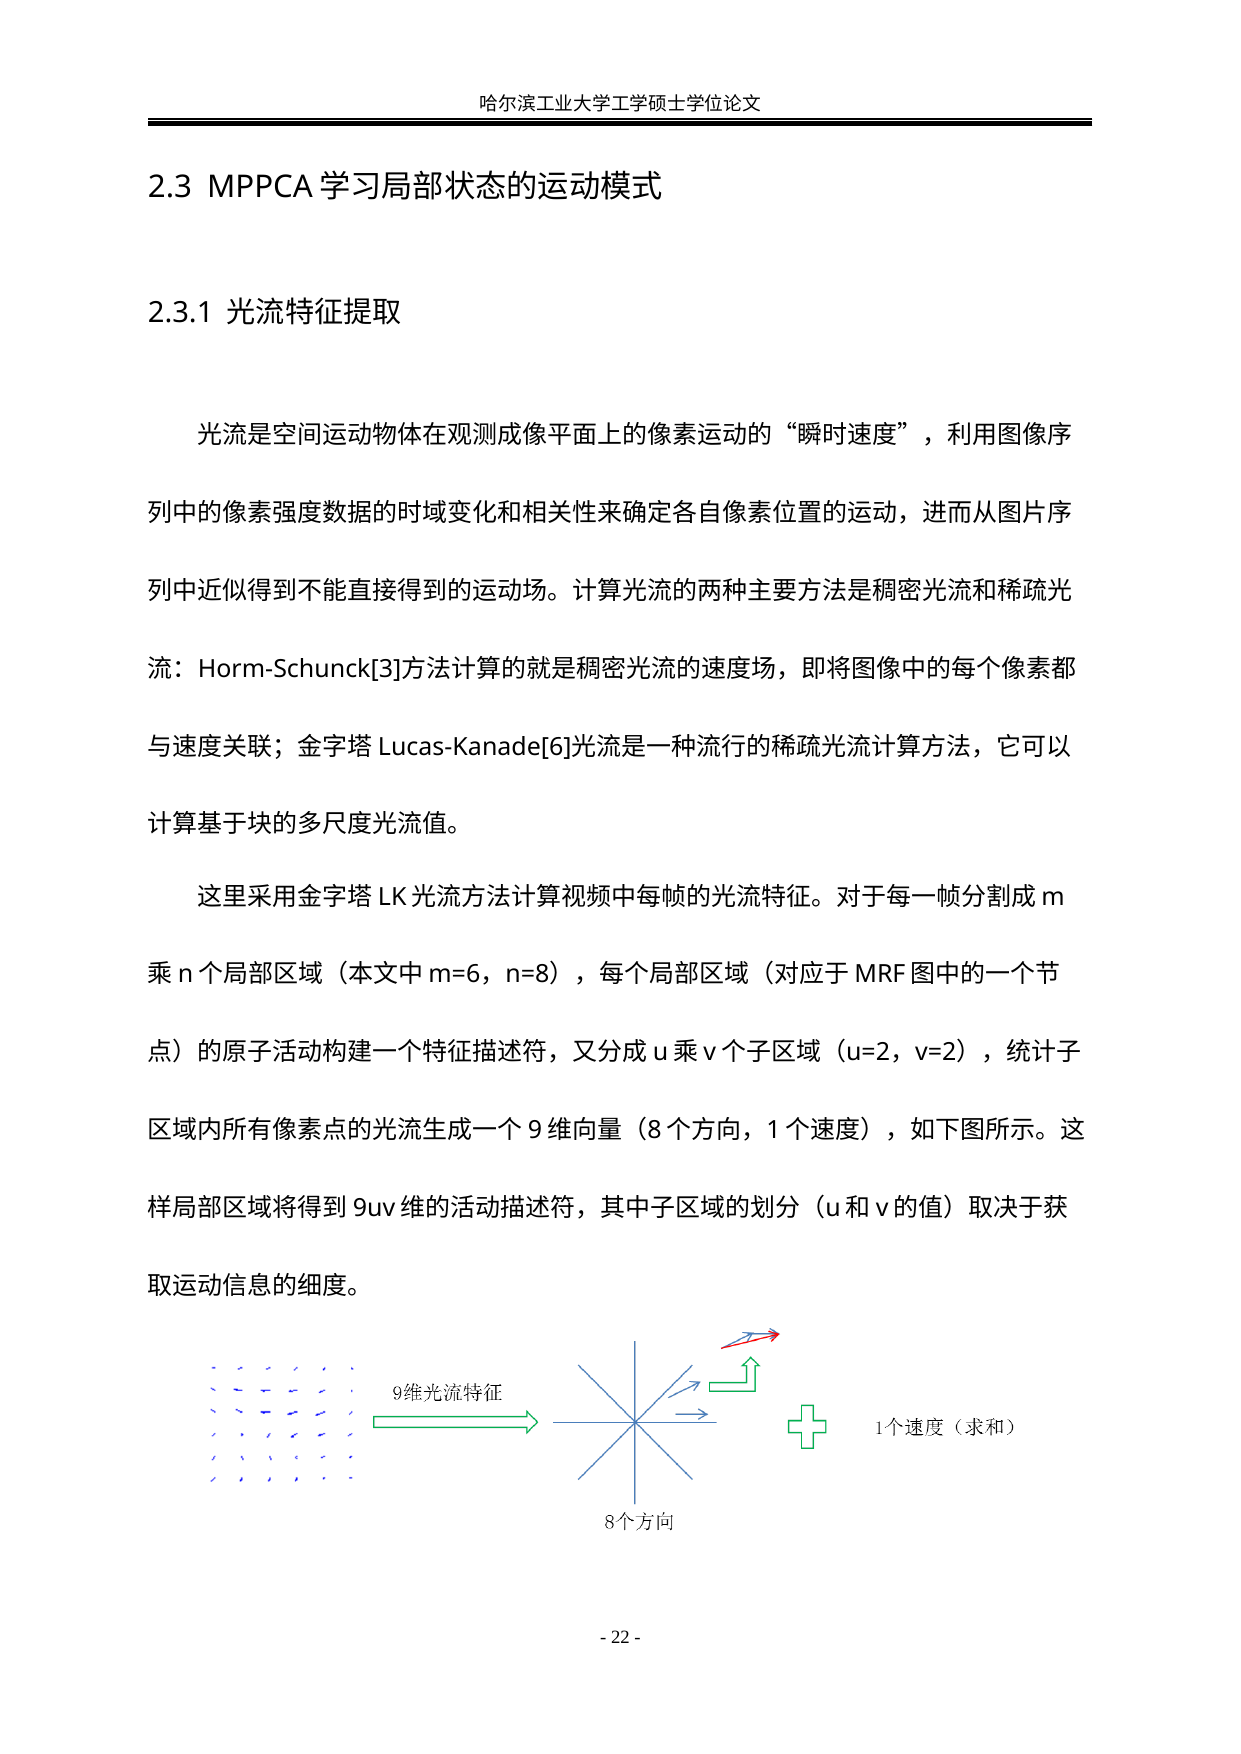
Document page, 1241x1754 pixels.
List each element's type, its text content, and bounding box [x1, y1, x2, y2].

subtitle MPPCA学习局部状态的运动模式 [148, 152, 1092, 217]
text 光流是空间运动物体在观测成像平面上的像素运动的“瞬时速度”，利用图像序列中的像素强度数据的时域变化和相关性来确定各自像素位置的运动，进而从图片序列中近似得到不能直接得到的运动场。计算光流的两种主要方法是稠密光流和稀疏光流：Horm-Schunck[3]方法计算的就是稠密光流的速度场，即将图像中的每个像素都与速度关联；金字塔Lucas-Kanade[6]光流是一种流行的稀疏光流计算方法，它可以计算基于块的多尺度光流值。 [148, 400, 1092, 854]
picture [202, 1323, 1038, 1544]
text 这里采用金字塔LK光流方法计算视频中每帧的光流特征。对于每一帧分割成m乘n个局部区域（本文中m=6，n=8），每个局部区域（对应于MRF图中的一个节点）的原子活动构建一个特征描述符，又分成u乘v个子区域（u=2，v=2），统计子区域内所有像素点的光流生成一个9维向量（8个方向，1个速度），如下图所示。这样局部区域将得到9uv维的活动描述符，其中子区域的划分（u和v的值）取决于获取运动信息的细度。 [148, 862, 1092, 1316]
subtitle 光流特征提取 [148, 277, 1092, 342]
